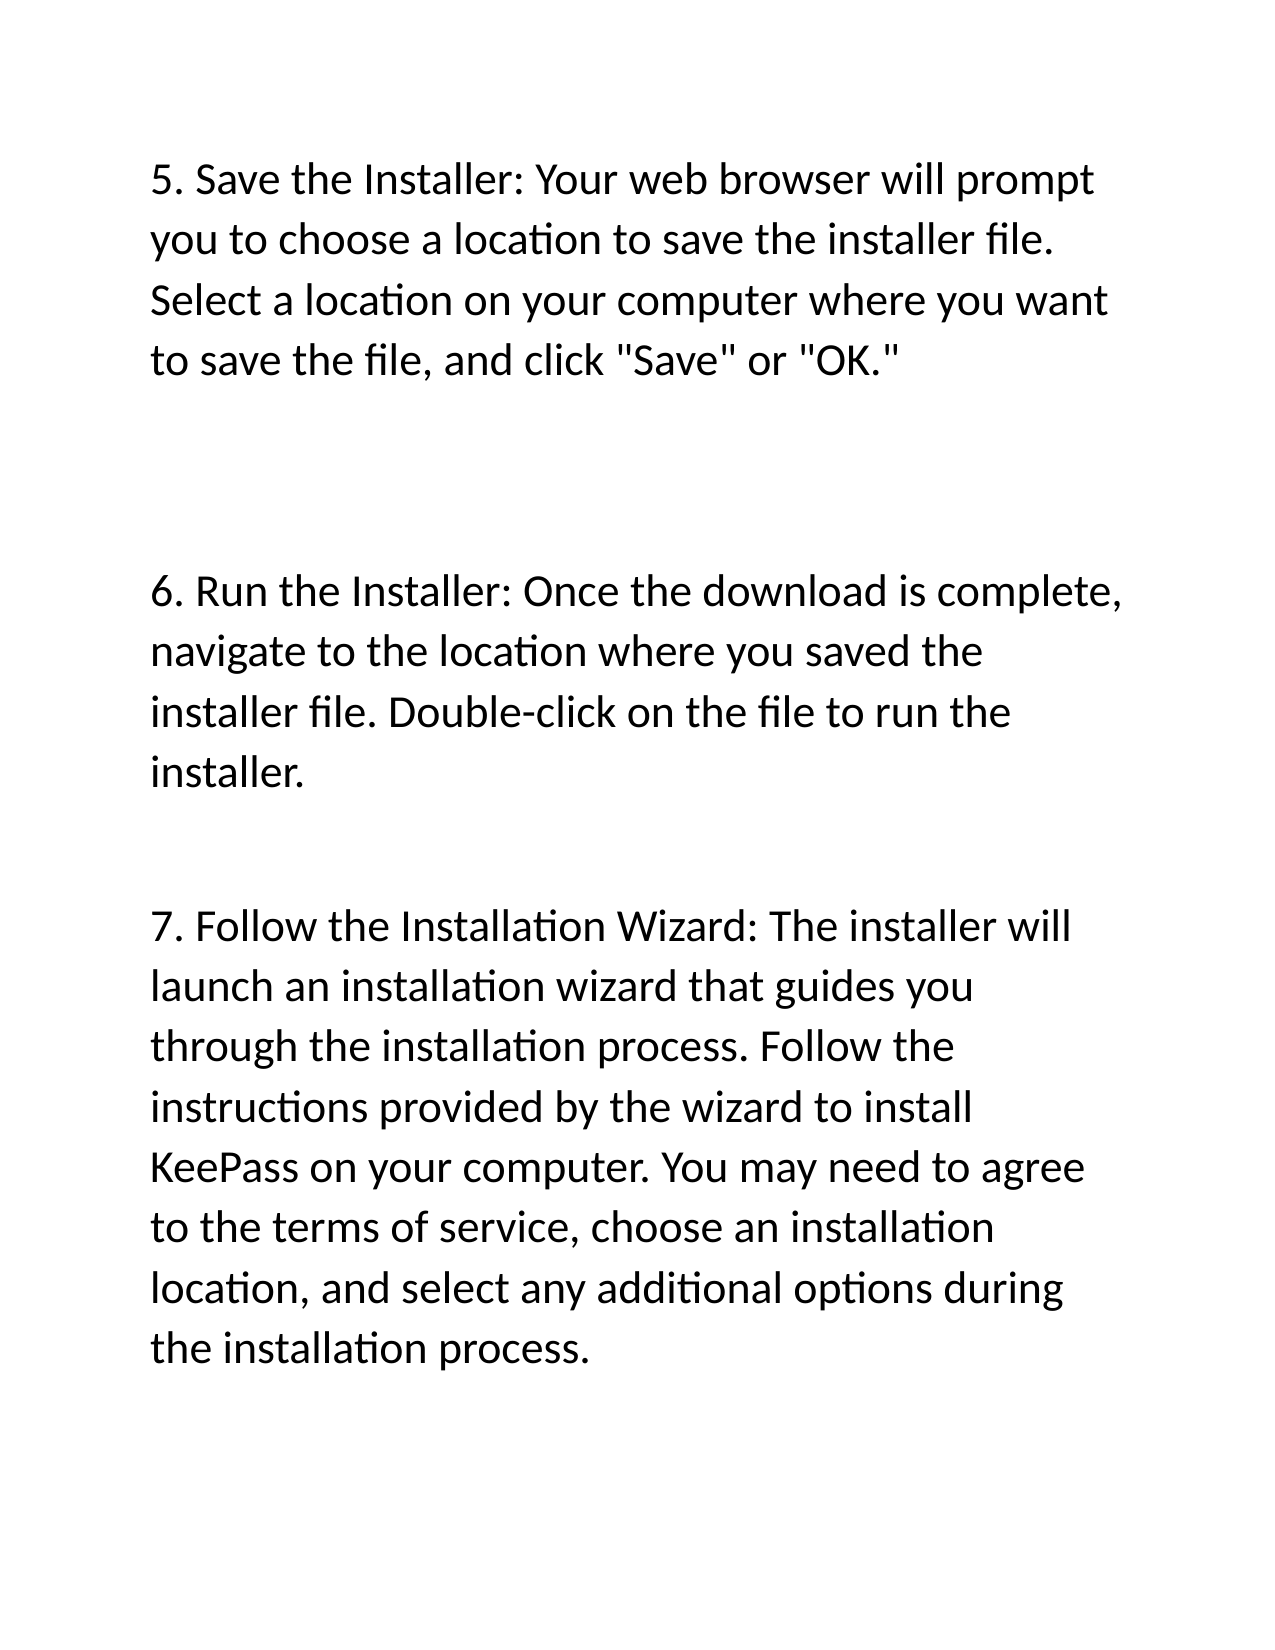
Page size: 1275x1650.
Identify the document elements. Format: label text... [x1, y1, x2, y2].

text 5. Save the Installer: Your web browser will prompt you to choose a location to save the installer file. Select a location on your computer where you want to save the file, and click "Save" or "OK." [150, 150, 1125, 387]
text 6. Run the Installer: Once the download is complete, navigate to the location where you saved the installer file. Double-click on the file to run the installer. [150, 562, 1125, 799]
text 7. Follow the Installation Wizard: The installer will launch an installation wizard that guides you through the installation process. Follow the instructions provided by the wizard to install KeePass on your computer. You may need to agree to the terms of service, choose an installation location, and select any additional options during the installation process. [150, 897, 1125, 1375]
